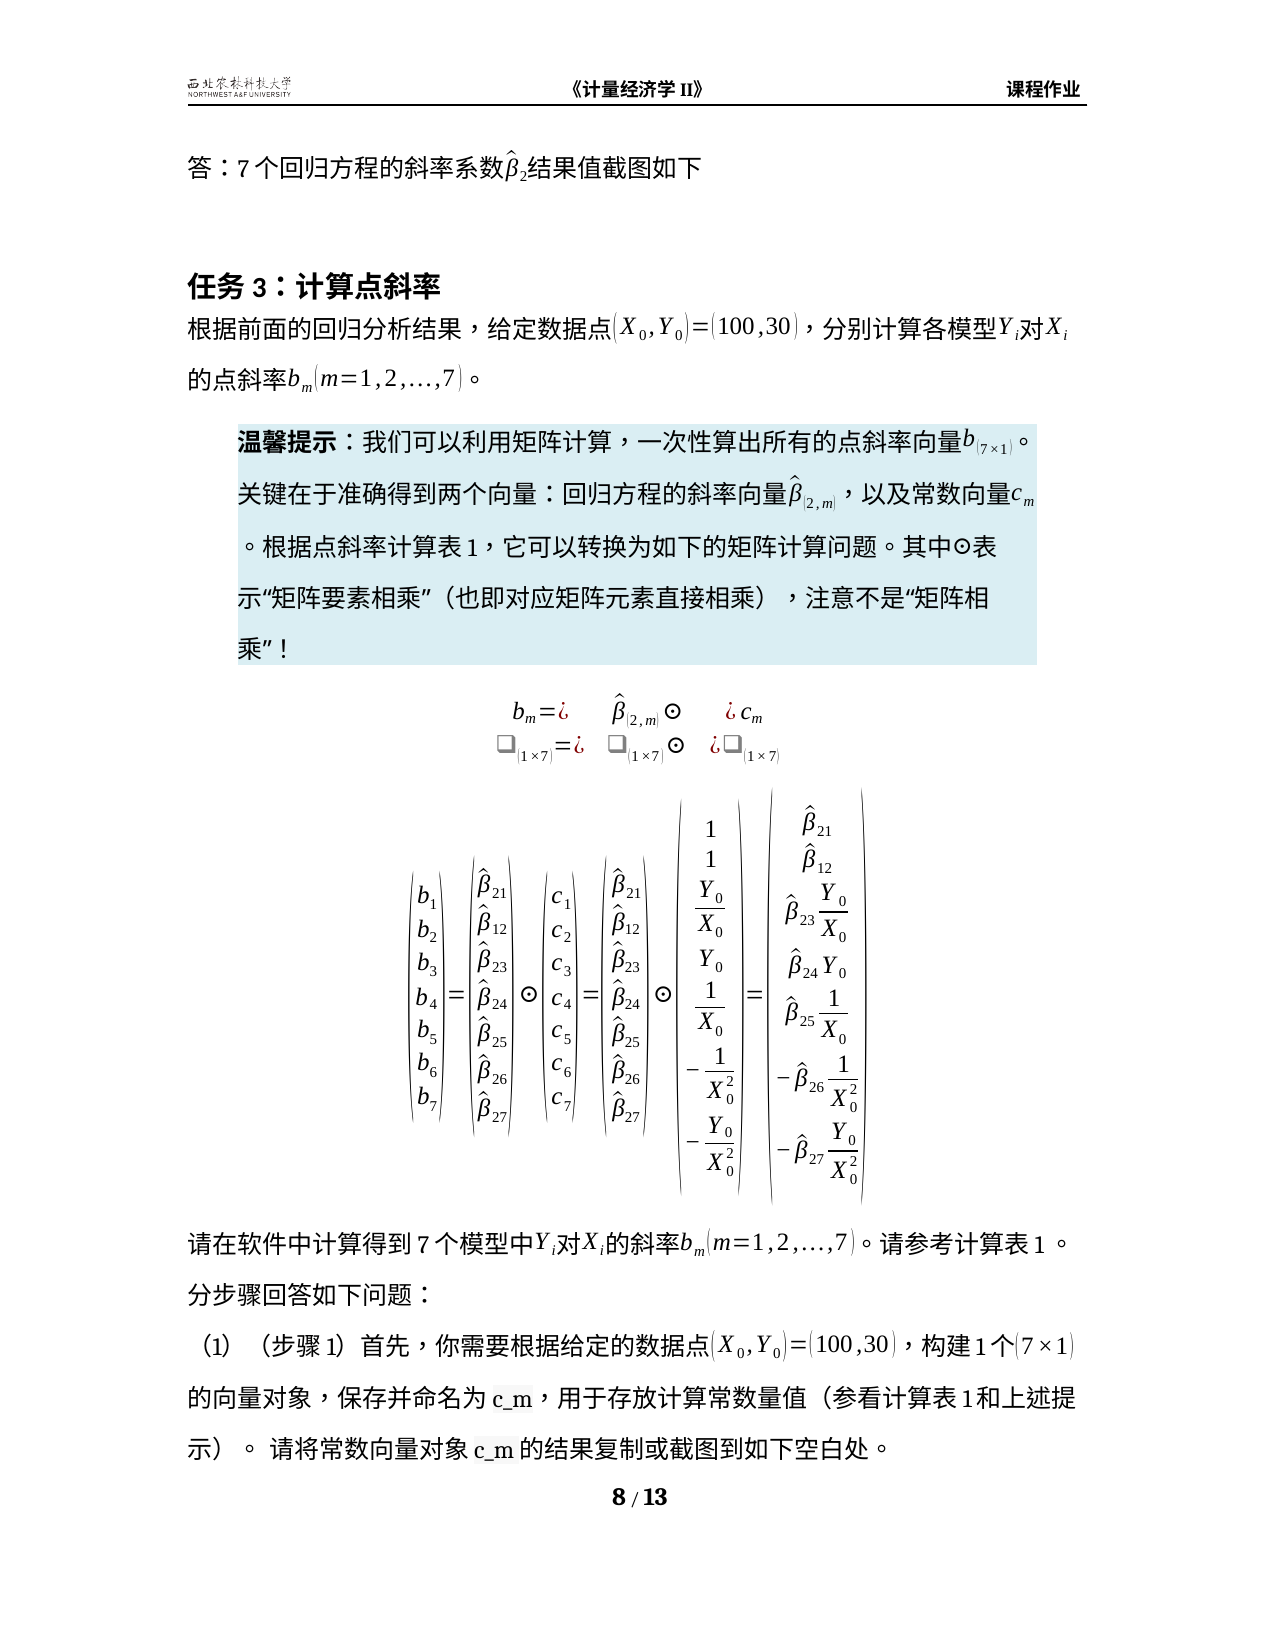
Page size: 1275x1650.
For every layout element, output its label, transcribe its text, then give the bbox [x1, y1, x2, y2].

text （1）（步骤1）首先，你需要根据给定的数据点，构建1个的向量对象，保存并命名为c_m，用于存放计算常数量值（参看计算表1和上述提示）。 请将常数向量对象c_m的结果复制或截图到如下空白处。 [187, 1328, 1087, 1465]
picture [187, 76, 291, 97]
subtitle 任务3：计算点斜率 [187, 266, 1087, 306]
text 答：7个回归方程的斜率系数结果值截图如下 [187, 150, 1087, 185]
text 请在软件中计算得到7个模型中对的斜率。请参考计算表1 。分步骤回答如下问题： [187, 1226, 1087, 1312]
text 根据前面的回归分析结果，给定数据点，分别计算各模型对的点斜率。 [187, 311, 1087, 397]
text 温馨提示：我们可以利用矩阵计算，一次性算出所有的点斜率向量。关键在于准确得到两个向量：回归方程的斜率向量，以及常数向量。根据点斜率计算表1，它可以转换为如下的矩阵计算问题。其中表示“矩阵要素相乘”（也即对应矩阵元素直接相乘），注意不是“矩阵相乘”！ [238, 424, 1037, 665]
